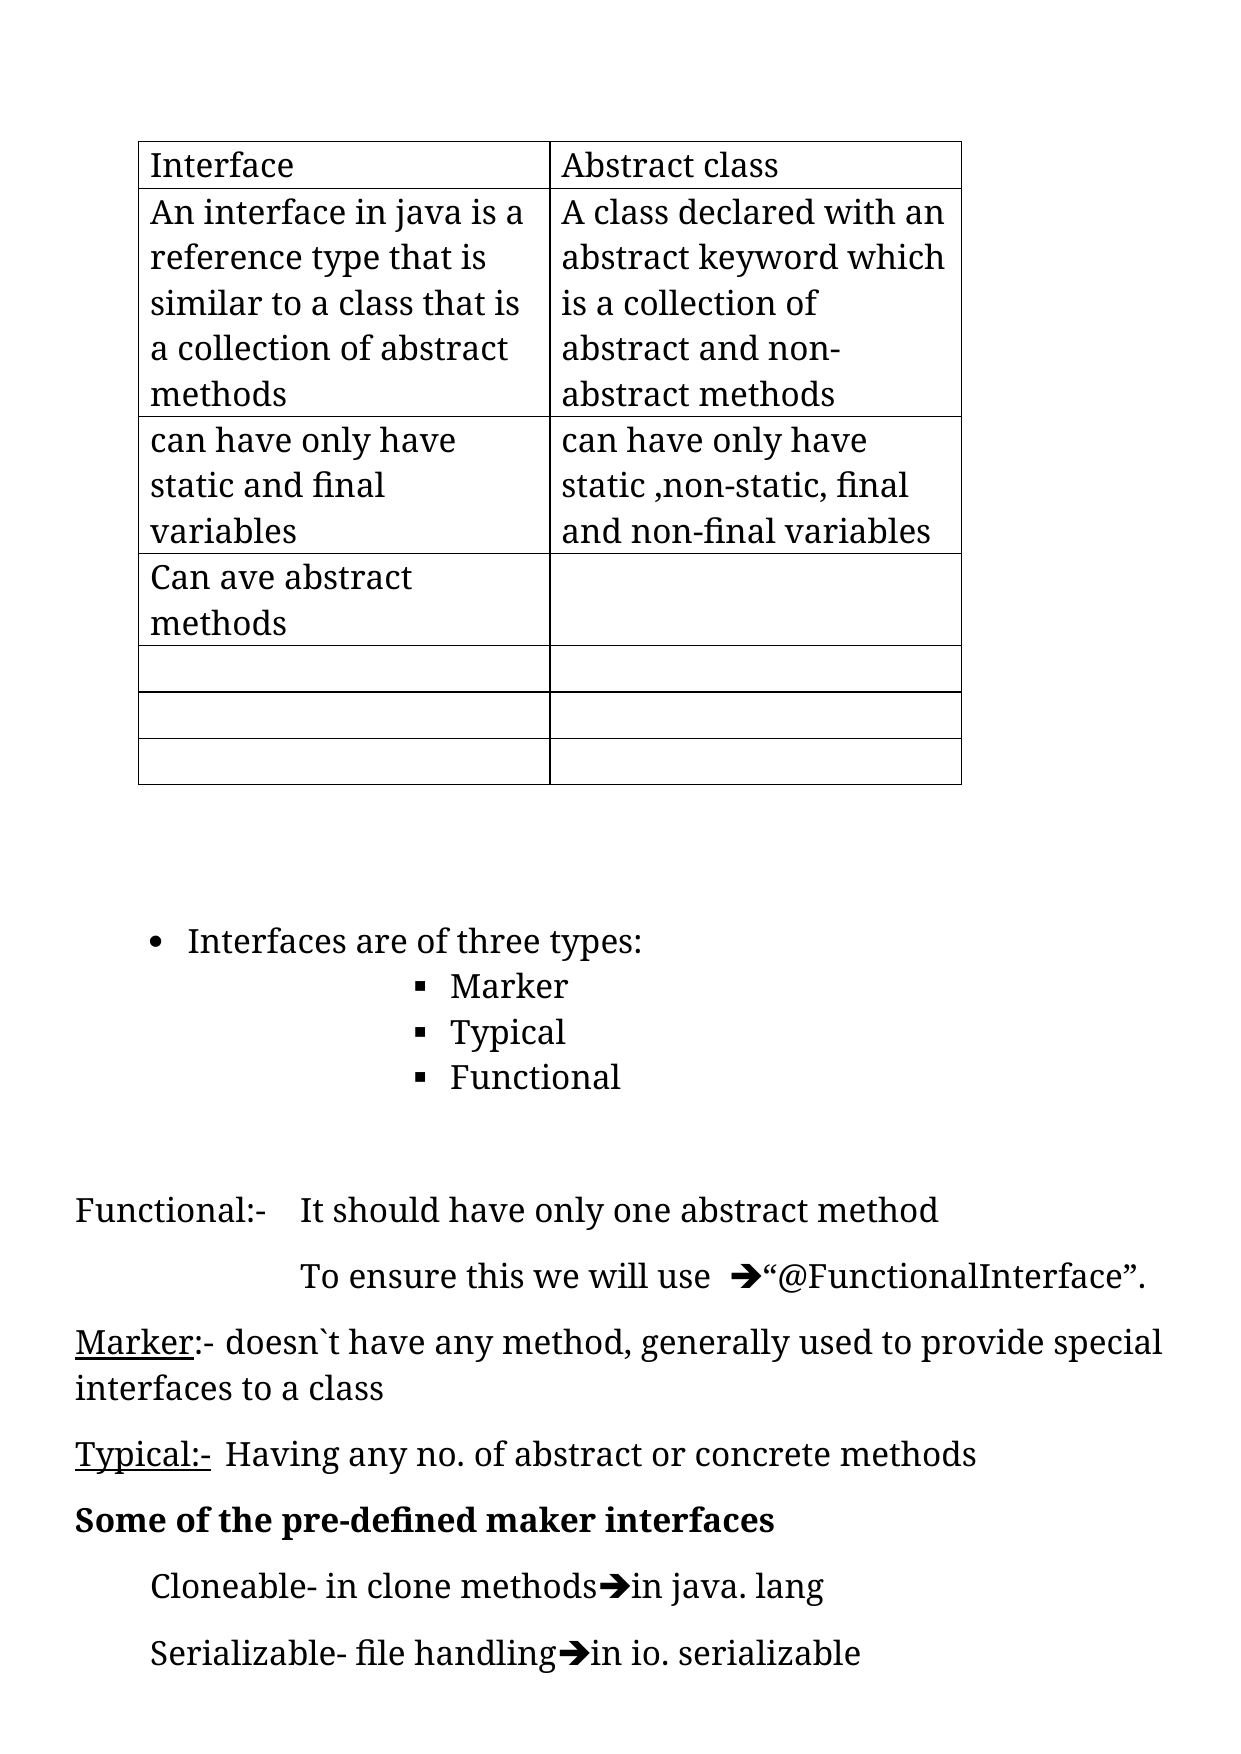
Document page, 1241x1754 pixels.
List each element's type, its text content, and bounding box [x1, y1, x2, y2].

text Cloneable- in clone methodsin java. lang [150, 1563, 1165, 1609]
list Functional [412, 1054, 1165, 1099]
text Typical:- Having any no. of abstract or concrete methods [75, 1431, 1165, 1476]
list Typical [412, 1009, 1165, 1054]
table_cell Can ave abstract methods [139, 554, 549, 645]
table_cell [139, 646, 549, 691]
table_cell [551, 739, 961, 784]
list Marker [412, 963, 1165, 1009]
table_cell [551, 646, 961, 691]
text Marker:- doesn`t have any method, generally used to provide special interfaces to a class [75, 1319, 1165, 1410]
table_cell An interface in java is a reference type that is similar to a class that is a collection of abstract methods [139, 189, 549, 416]
list Interfaces are of three types: [150, 918, 1165, 963]
text To ensure this we will use “@FunctionalInterface”. [75, 1253, 1165, 1298]
table_header Abstract class [551, 142, 961, 188]
table_cell can have only have static and final variables [139, 417, 549, 553]
text Serializable- file handlingin io. serializable [150, 1629, 1165, 1675]
table_cell [551, 554, 961, 645]
text Some of the pre-defined maker interfaces [75, 1497, 1165, 1542]
table_header Interface [139, 142, 549, 188]
table_cell A class declared with an abstract keyword which is a collection of abstract and non-abstract methods [551, 189, 961, 416]
table_cell [139, 693, 549, 738]
table_cell [139, 739, 549, 784]
text Functional:- It should have only one abstract method [75, 1187, 1165, 1232]
table_cell [551, 693, 961, 738]
table_cell can have only have static ,non-static, final and non-final variables [551, 417, 961, 553]
